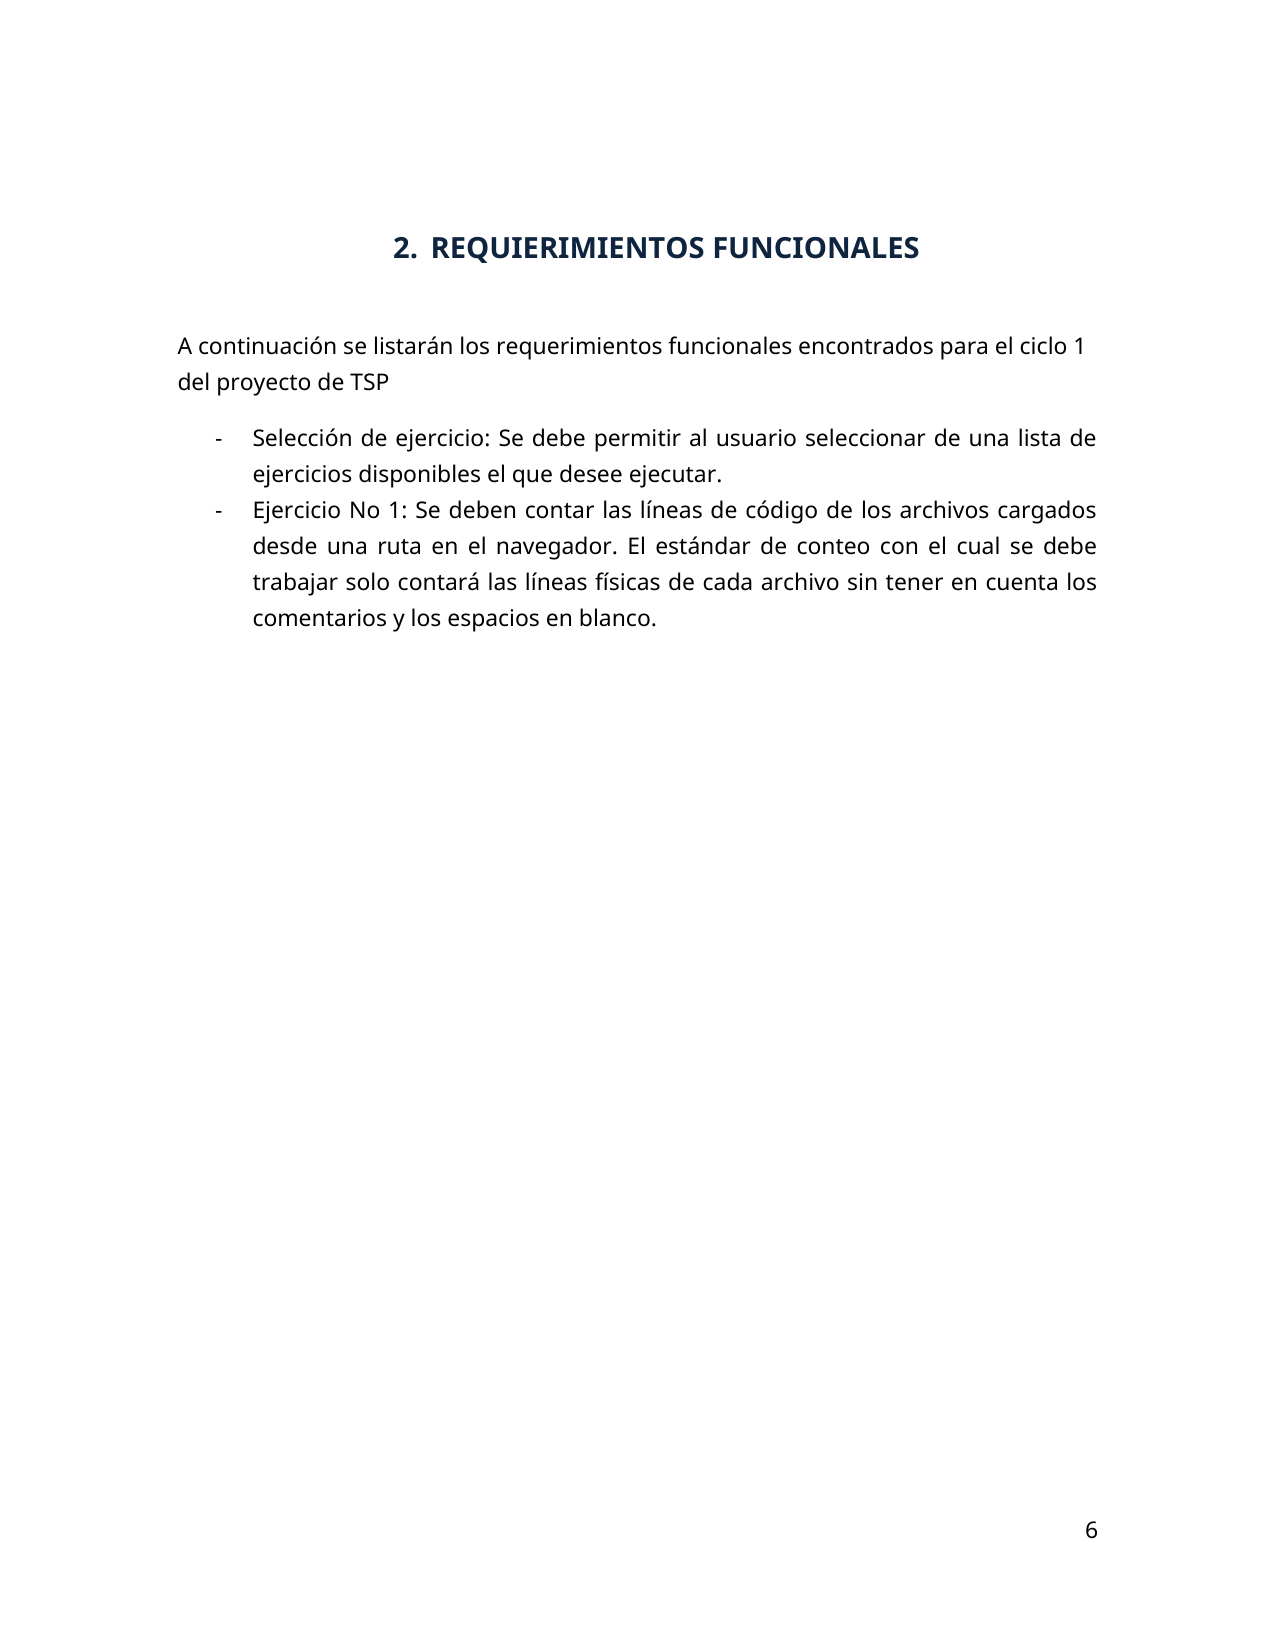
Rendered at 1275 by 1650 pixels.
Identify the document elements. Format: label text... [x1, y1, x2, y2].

text A continuación se listarán los requerimientos funcionales encontrados para el ciclo 1 del proyecto de TSP [177, 329, 1098, 397]
list REQUIERIMIENTOS FUNCIONALES [215, 227, 1098, 267]
list Ejercicio No 1: Se deben contar las líneas de código de los archivos cargados desde una ruta en el navegador. El estándar de conteo con el cual se debe trabajar solo contará las líneas físicas de cada archivo sin tener en cuenta los comentarios y los espacios en blanco. [215, 494, 1098, 633]
list Selección de ejercicio: Se debe permitir al usuario seleccionar de una lista de ejercicios disponibles el que desee ejecutar. [215, 422, 1098, 489]
